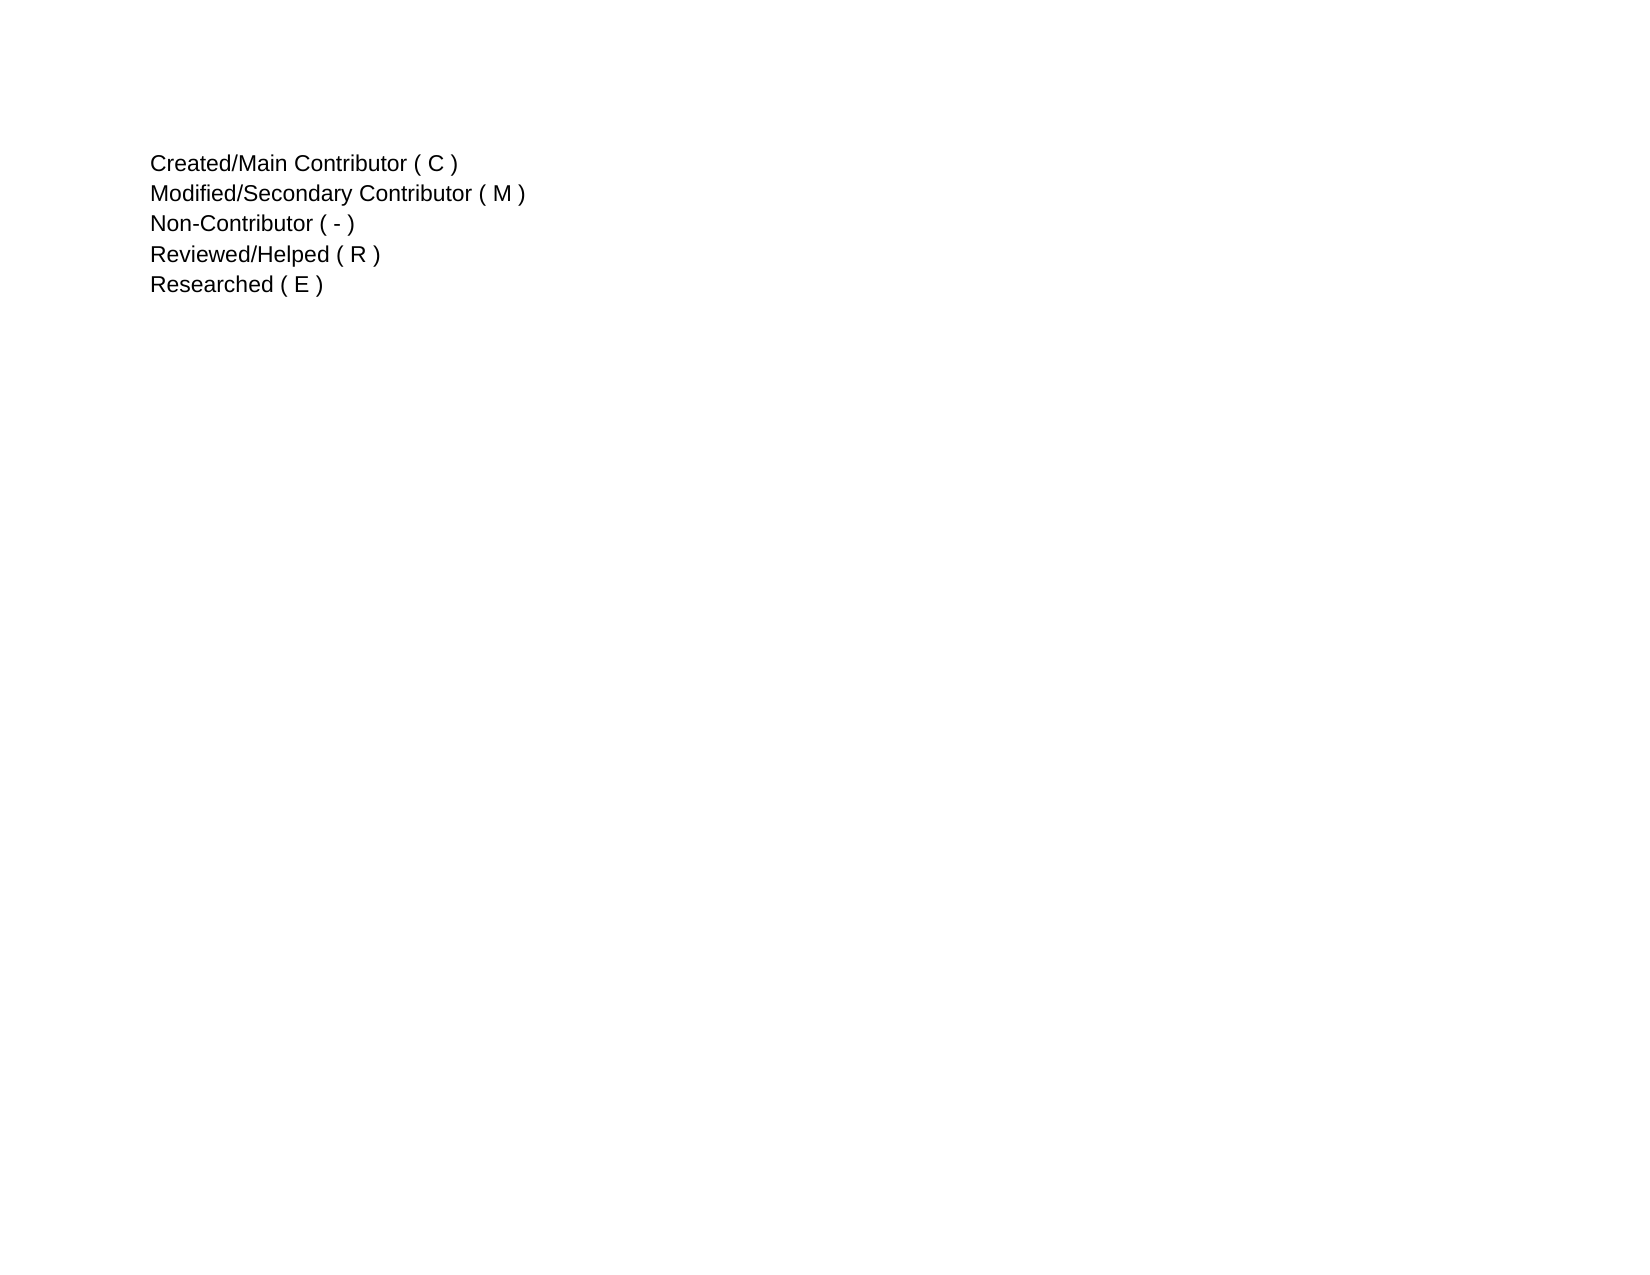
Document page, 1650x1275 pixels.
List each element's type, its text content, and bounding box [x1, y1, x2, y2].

text Researched ( E ) [150, 271, 1500, 297]
text Reviewed/Helped ( R ) [150, 241, 1500, 267]
text Modified/Secondary Contributor ( M ) [150, 180, 1500, 207]
text Non-Contributor ( - ) [150, 210, 1500, 237]
text Created/Main Contributor ( C ) [150, 150, 1500, 176]
